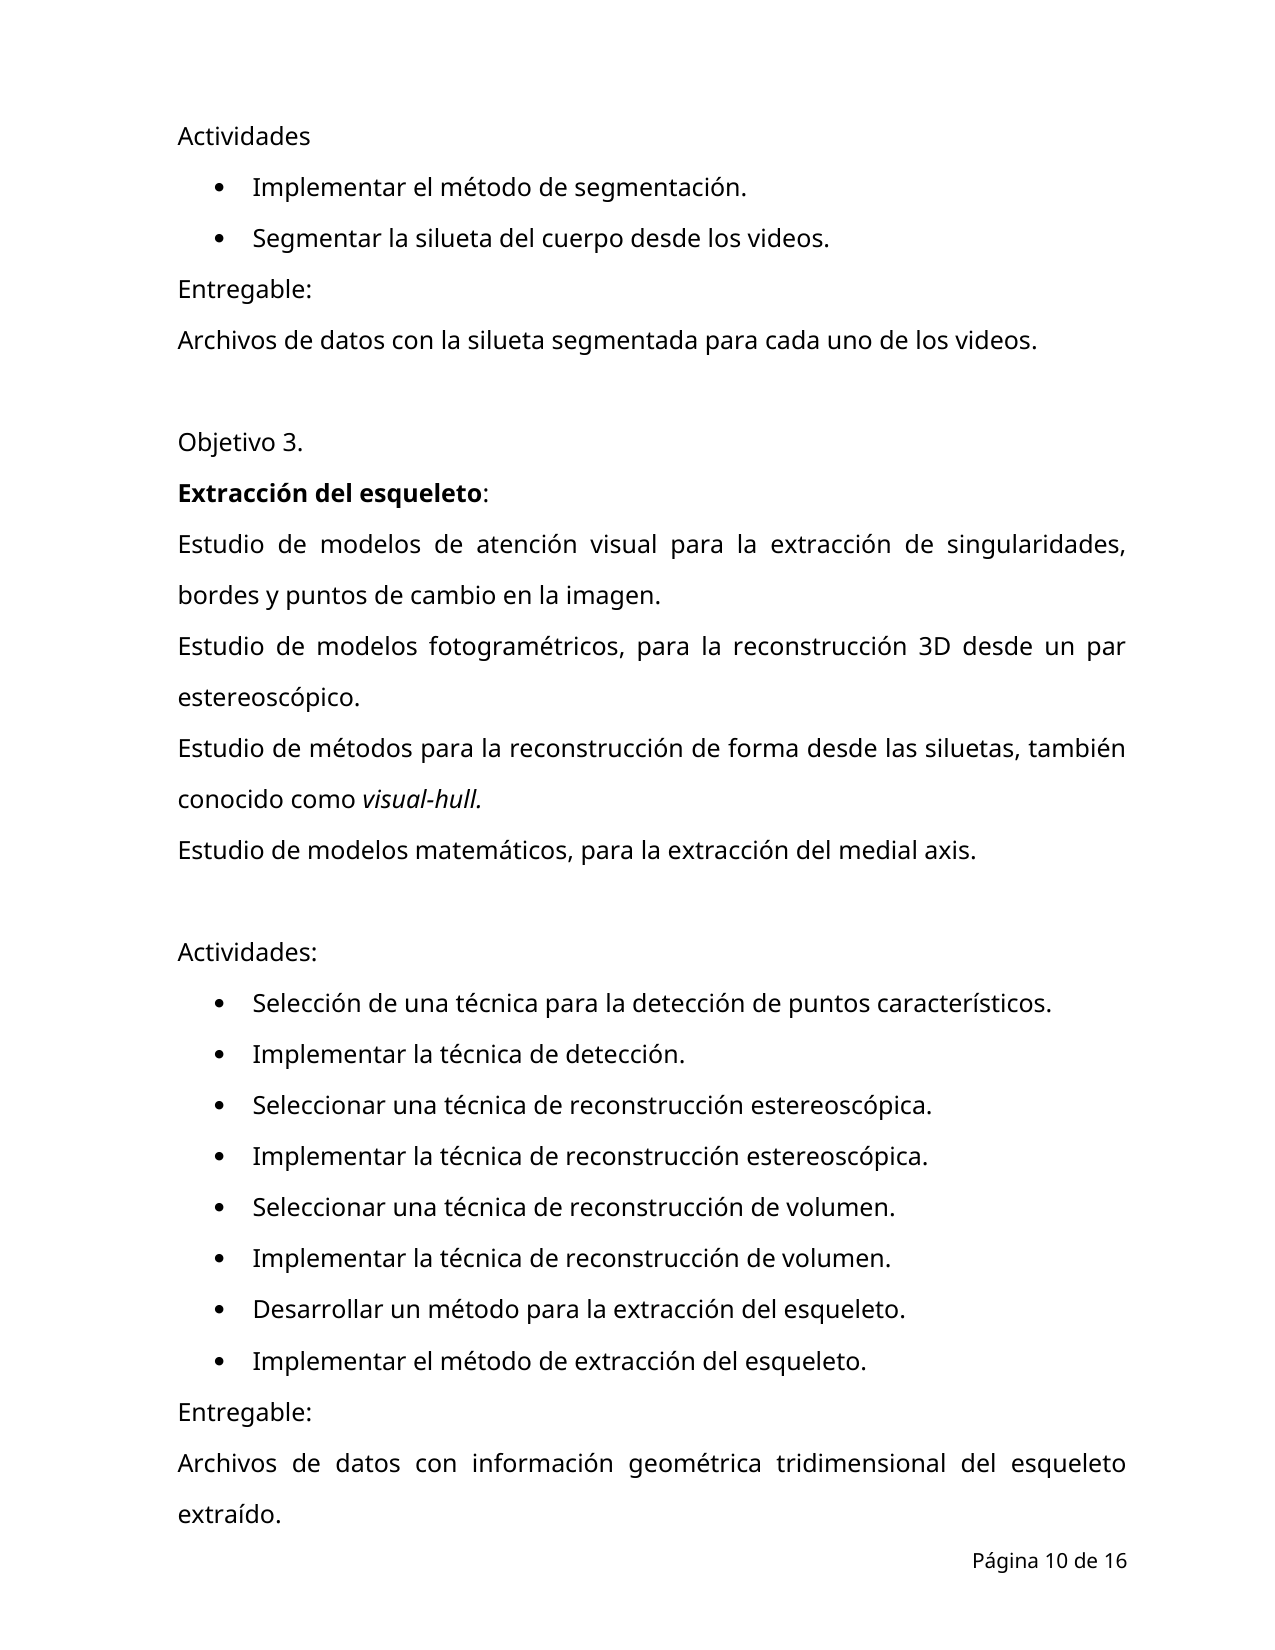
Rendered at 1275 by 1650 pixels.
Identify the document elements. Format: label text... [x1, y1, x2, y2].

list Desarrollar un método para la extracción del esqueleto. [215, 1292, 1127, 1326]
list Seleccionar una técnica de reconstrucción estereoscópica. [215, 1088, 1127, 1122]
text Actividades [177, 118, 1127, 152]
text Extracción del esqueleto: [177, 475, 1127, 509]
text Estudio de modelos matemáticos, para la extracción del medial axis. [177, 833, 1127, 867]
list Implementar la técnica de reconstrucción estereoscópica. [215, 1139, 1127, 1173]
list Implementar el método de segmentación. [215, 169, 1127, 203]
text Archivos de datos con la silueta segmentada para cada uno de los videos. [177, 322, 1127, 356]
text Objetivo 3. [177, 424, 1127, 458]
list Implementar el método de extracción del esqueleto. [215, 1343, 1127, 1377]
text Estudio de modelos fotogramétricos, para la reconstrucción 3D desde un par estereoscópico. [177, 628, 1127, 714]
text Archivos de datos con información geométrica tridimensional del esqueleto extraído. [177, 1445, 1127, 1530]
text Entregable: [177, 1394, 1127, 1428]
text Entregable: [177, 271, 1127, 305]
text Estudio de modelos de atención visual para la extracción de singularidades, bordes y puntos de cambio en la imagen. [177, 526, 1127, 612]
list Implementar la técnica de detección. [215, 1037, 1127, 1071]
text Actividades: [177, 935, 1127, 969]
list Seleccionar una técnica de reconstrucción de volumen. [215, 1190, 1127, 1224]
text Estudio de métodos para la reconstrucción de forma desde las siluetas, también conocido como visual-hull. [177, 731, 1127, 816]
list Implementar la técnica de reconstrucción de volumen. [215, 1241, 1127, 1275]
list Segmentar la silueta del cuerpo desde los videos. [215, 220, 1127, 254]
list Selección de una técnica para la detección de puntos característicos. [215, 986, 1127, 1020]
